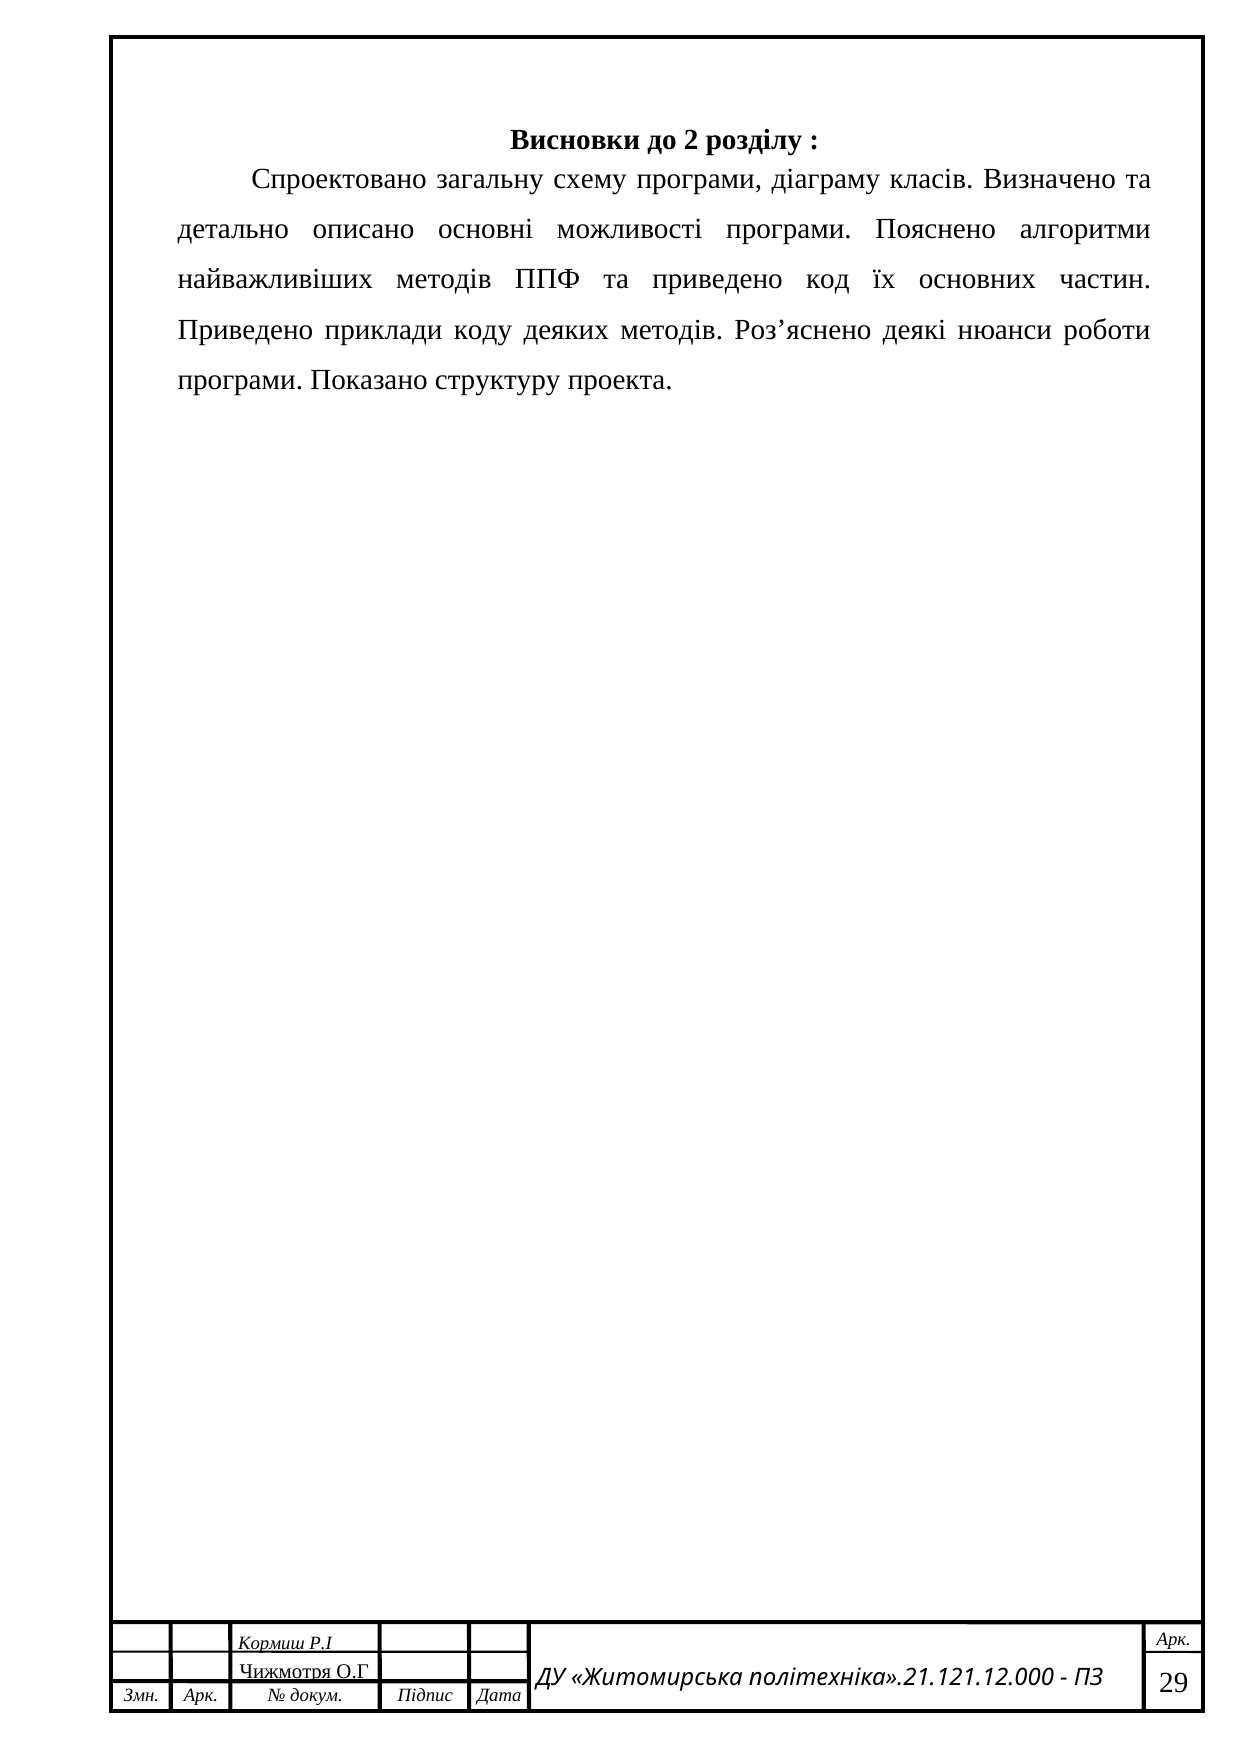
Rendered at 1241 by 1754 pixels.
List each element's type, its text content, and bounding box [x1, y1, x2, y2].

subtitle Висновки до 2 розділу : [177, 122, 1152, 156]
text Спроектовано загальну схему програми, діаграму класів. Визначено та детально описано основні можливості програми. Пояснено алгоритми найважливіших методів ППФ та приведено код їх основних частин. Приведено приклади коду деяких методів. Роз’яснено деякі нюанси роботи програми. Показано структуру проекта. [177, 161, 1152, 396]
